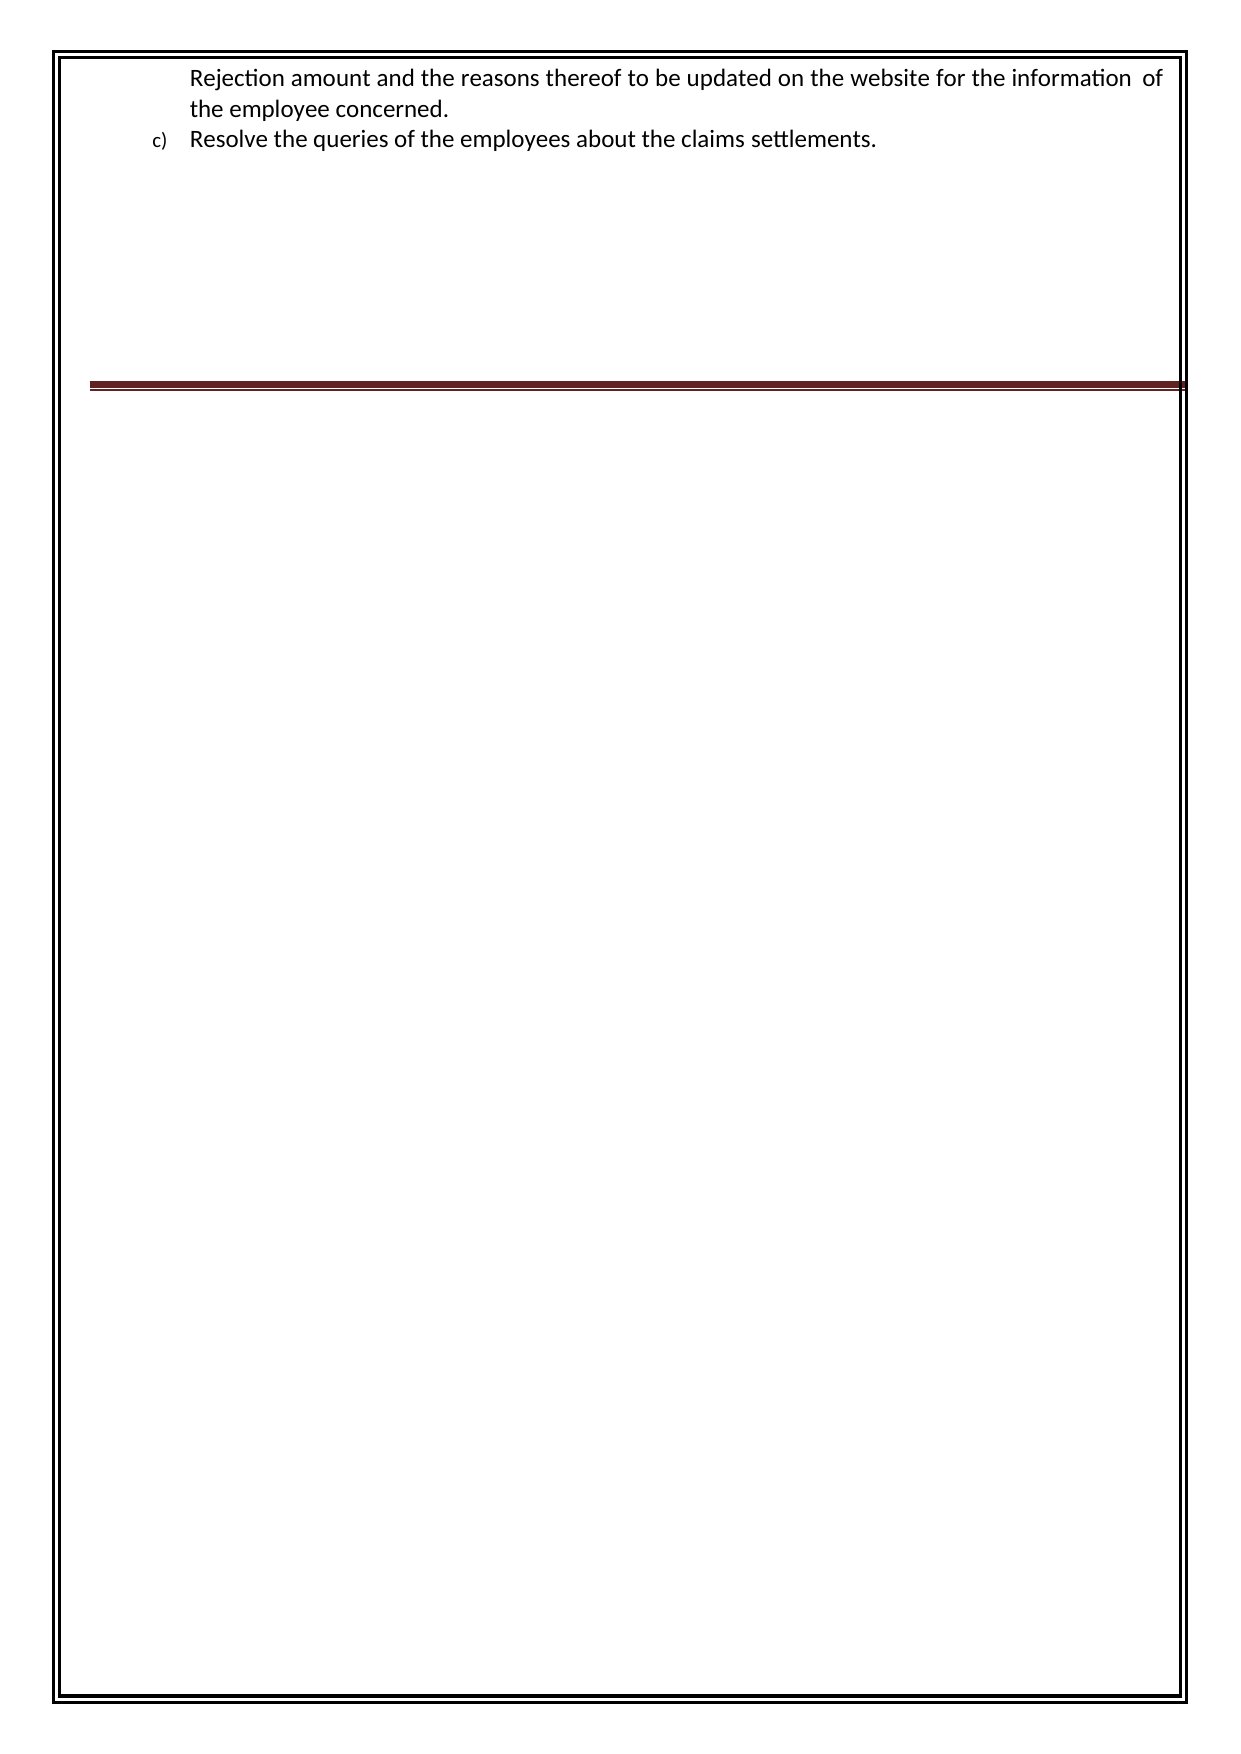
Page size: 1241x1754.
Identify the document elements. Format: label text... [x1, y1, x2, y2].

list Resolve the queries of the employees about the claims settlements. [152, 123, 1164, 154]
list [152, 62, 1163, 123]
